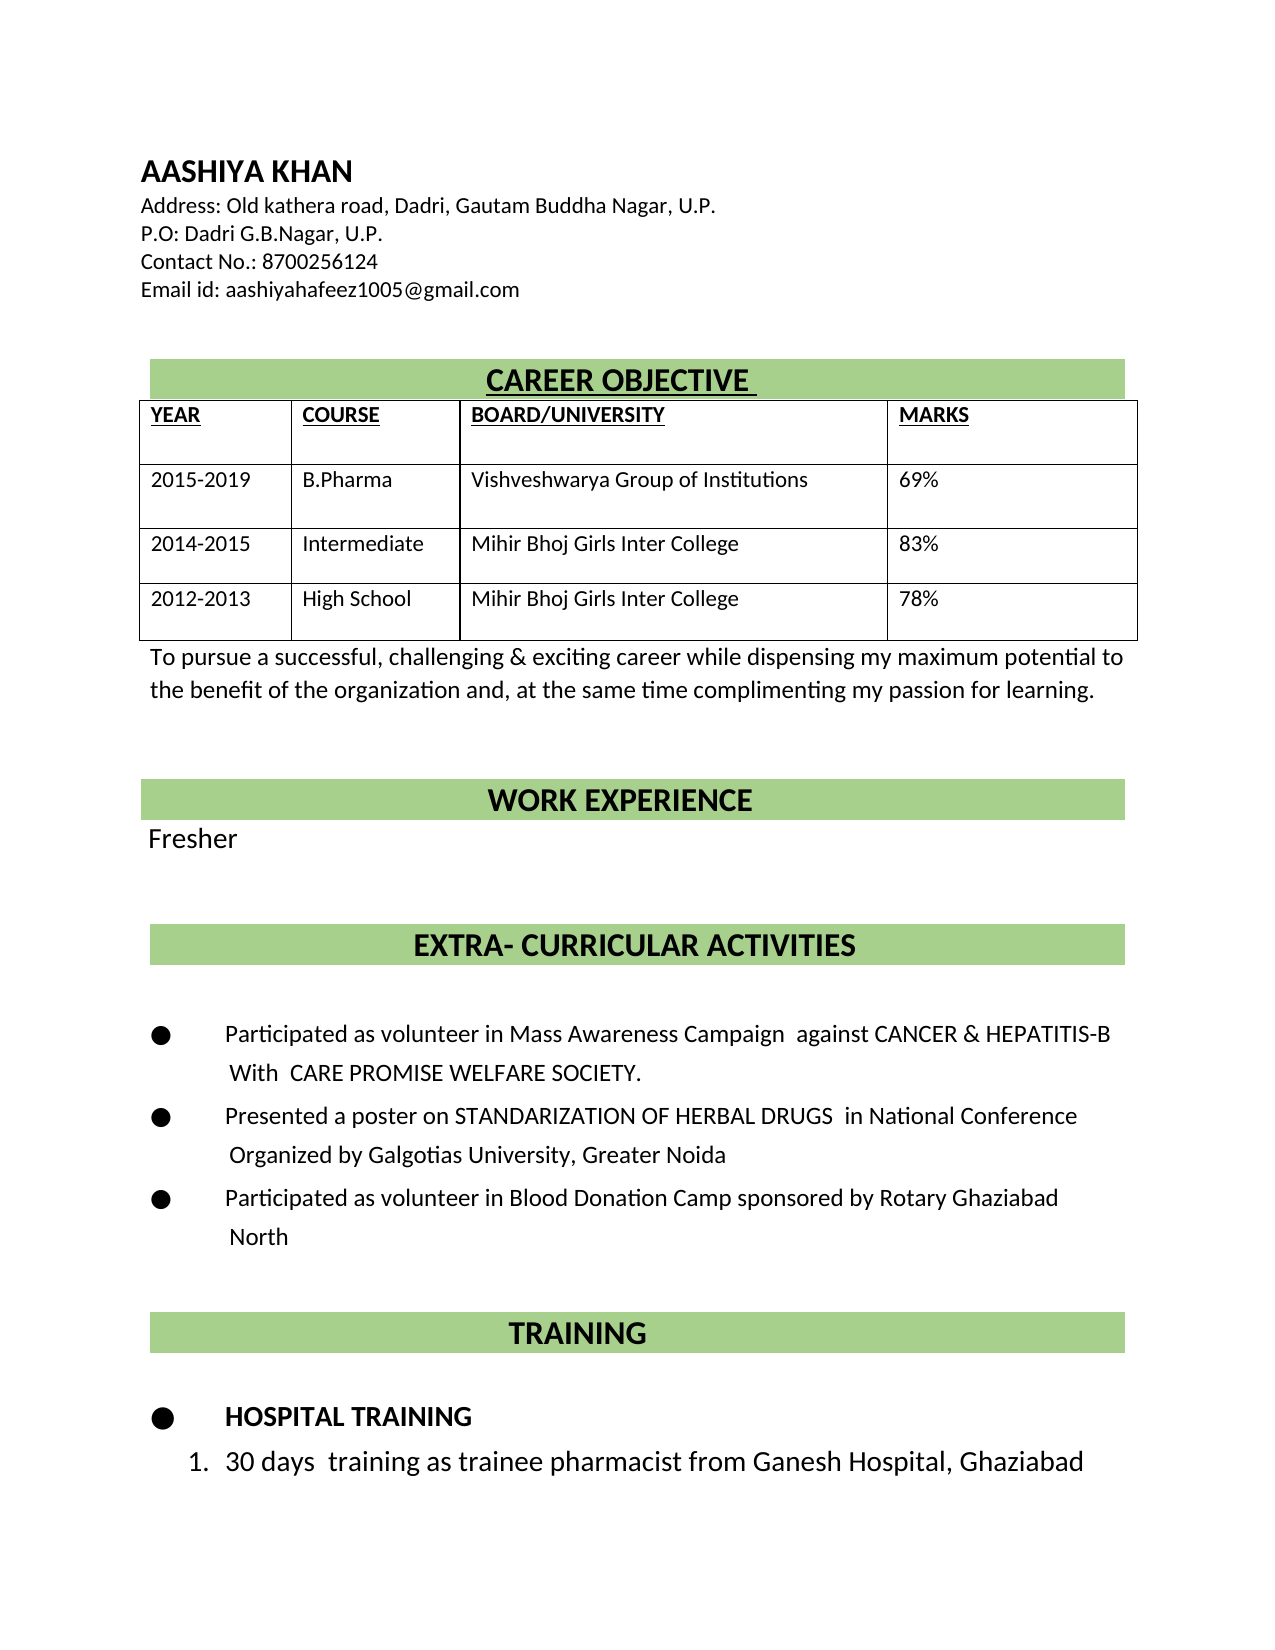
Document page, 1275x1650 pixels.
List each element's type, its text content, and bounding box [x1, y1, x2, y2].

table_cell High School [292, 584, 459, 640]
text North [150, 1221, 1125, 1251]
table_cell Mihir Bhoj Girls Inter College [461, 529, 887, 583]
list HOSPITAL TRAINING [150, 1383, 1125, 1443]
list Presented a poster on STANDARIZATION OF HERBAL DRUGS in National Conference [150, 1088, 1125, 1139]
text Email id: aashiyahafeez1005@gmail.com [141, 275, 1125, 303]
text WORK EXPERIENCE [141, 779, 1125, 820]
list Participated as volunteer in Blood Donation Camp sponsored by Rotary Ghaziabad [150, 1169, 1125, 1221]
text CAREER OBJECTIVE [150, 359, 1125, 399]
list Participated as volunteer in Mass Awareness Campaign against CANCER & HEPATITIS-B [150, 1006, 1125, 1057]
table_cell 83% [888, 529, 1137, 583]
text Address: Old kathera road, Dadri, Gautam Buddha Nagar, U.P. [141, 191, 1125, 219]
list 30 days training as trainee pharmacist from Ganesh Hospital, Ghaziabad [187, 1443, 1125, 1479]
text Contact No.: 8700256124 [141, 247, 1125, 275]
text TRAINING [150, 1312, 1125, 1353]
text To pursue a successful, challenging & exciting career while dispensing my maximum potential to the benefit of the organization and, at the same time complimenting my passion for learning. [150, 641, 1125, 704]
table_cell Mihir Bhoj Girls Inter College [461, 584, 887, 640]
text With CARE PROMISE WELFARE SOCIETY. [150, 1057, 1125, 1088]
table_cell 2015-2019 [140, 465, 291, 528]
table_cell 2014-2015 [140, 529, 291, 583]
table_cell 69% [888, 465, 1137, 528]
text AASHIYA KHAN [141, 150, 1125, 191]
table_cell B.Pharma [292, 465, 459, 528]
text P.O: Dadri G.B.Nagar, U.P. [141, 219, 1125, 247]
table_header BOARD/UNIVERSITY [461, 401, 887, 464]
text Organized by Galgotias University, Greater Noida [150, 1139, 1125, 1169]
table_cell Vishveshwarya Group of Institutions [461, 465, 887, 528]
text EXTRA- CURRICULAR ACTIVITIES [150, 924, 1125, 965]
table_cell Intermediate [292, 529, 459, 583]
table_header YEAR [140, 401, 291, 464]
table_cell 78% [888, 584, 1137, 640]
table_cell 2012-2013 [140, 584, 291, 640]
text Fresher [141, 820, 1125, 856]
table_header MARKS [888, 401, 1137, 464]
table_header COURSE [292, 401, 459, 464]
